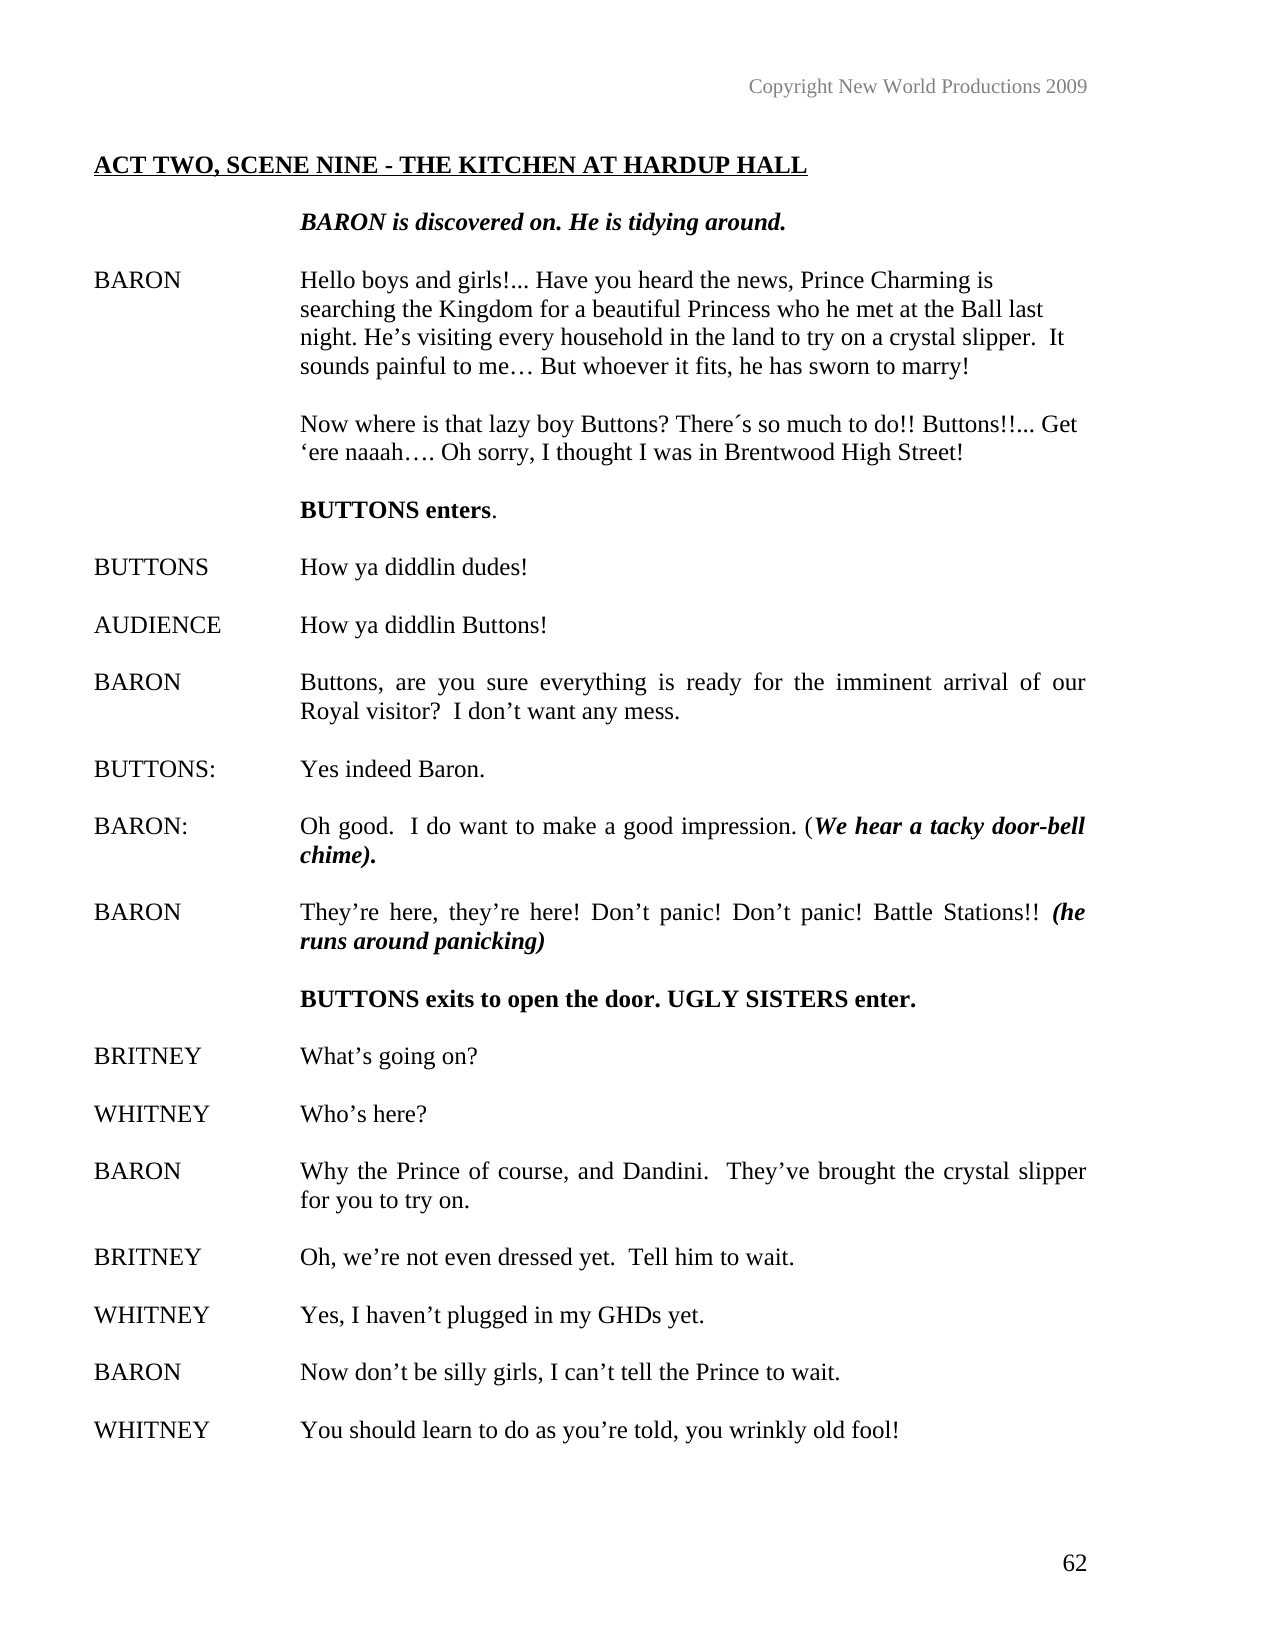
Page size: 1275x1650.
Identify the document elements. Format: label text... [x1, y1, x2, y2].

text BARON Hello boys and girls!... Have you heard the news, Prince Charming is searching the Kingdom for a beautiful Princess who he met at the Ball last night. He’s visiting every household in the land to try on a crystal slipper. It sounds painful to me… But whoever it fits, he has sworn to marry! [94, 265, 1087, 380]
text BRITNEY What’s going on? [94, 1041, 1087, 1070]
text WHITNEY Yes, I haven’t plugged in my GHDs yet. [94, 1300, 1087, 1329]
text BRITNEY Oh, we’re not even dressed yet. Tell him to wait. [94, 1242, 1087, 1271]
text BUTTONS How ya diddlin dudes! [94, 552, 1087, 581]
text BARON They’re here, they’re here! Don’t panic! Don’t panic! Battle Stations!! (he runs around panicking) [94, 897, 1087, 955]
text BARON: Oh good. I do want to make a good impression. (We hear a tacky door-bell chime). [94, 811, 1087, 869]
text Now where is that lazy boy Buttons? There´s so much to do!! Buttons!!... Get ‘ere naaah…. Oh sorry, I thought I was in Brentwood High Street! [300, 409, 1087, 466]
text AUDIENCE How ya diddlin Buttons! [94, 610, 1087, 639]
text BARON Now don’t be silly girls, I can’t tell the Prince to wait. [94, 1357, 1087, 1386]
text WHITNEY Who’s here? [94, 1099, 1087, 1127]
text BARON Why the Prince of course, and Dandini. They’ve brought the crystal slipper for you to try on. [94, 1156, 1087, 1214]
text BUTTONS enters. [94, 495, 1087, 524]
text BUTTONS exits to open the door. UGLY SISTERS enter. [94, 984, 1087, 1012]
text WHITNEY You should learn to do as you’re told, you wrinkly old fool! [94, 1415, 1087, 1444]
text ACT TWO, SCENE NINE - THE KITCHEN AT HARDUP HALL [94, 150, 1087, 179]
text BARON is discovered on. He is tidying around. [94, 207, 1087, 236]
text BUTTONS: Yes indeed Baron. [94, 754, 1087, 782]
text BARON Buttons, are you sure everything is ready for the imminent arrival of our Royal visitor? I don’t want any mess. [94, 667, 1087, 725]
